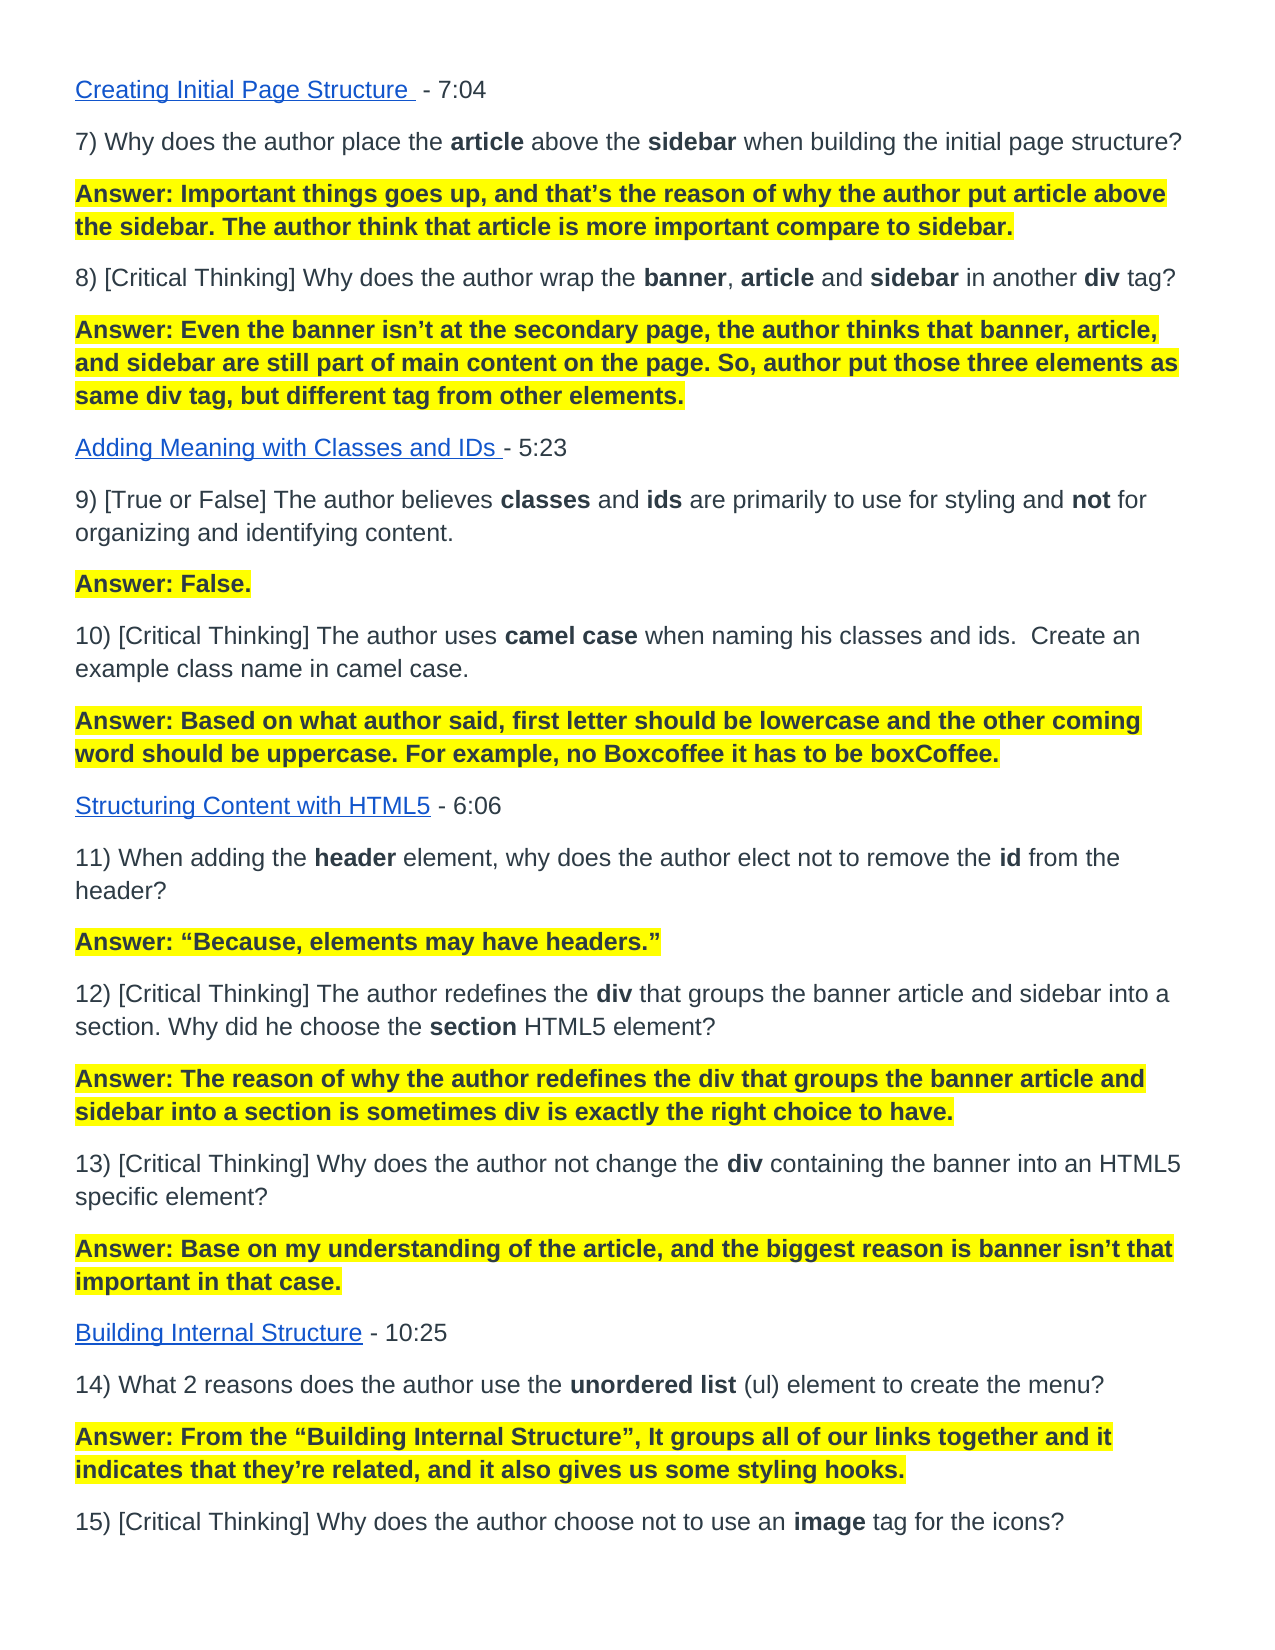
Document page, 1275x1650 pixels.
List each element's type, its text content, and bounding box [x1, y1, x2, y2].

text Building Internal Structure - 10:25 [75, 1318, 1200, 1347]
text 10) [Critical Thinking] The author uses camel case when naming his classes and ids. Create an example class name in camel case. [75, 621, 1200, 683]
text Adding Meaning with Classes and IDs - 5:23 [75, 433, 1200, 462]
text 11) When adding the header element, why does the author elect not to remove the id from the header? [75, 843, 1200, 904]
text 15) [Critical Thinking] Why does the author choose not to use an image tag for the icons? [75, 1507, 1200, 1535]
text Answer: Even the banner isn’t at the secondary page, the author thinks that banner, article, and sidebar are still part of main content on the page. So, author put those three elements as same div tag, but different tag from other elements. [75, 315, 1200, 410]
text 12) [Critical Thinking] The author redefines the div that groups the banner article and sidebar into a section. Why did he choose the section HTML5 element? [75, 979, 1200, 1041]
text Answer: From the “Building Internal Structure”, It groups all of our links together and it indicates that they’re related, and it also gives us some styling hooks. [75, 1422, 1200, 1484]
text Answer: Based on what author said, first letter should be lowercase and the other coming word should be uppercase. For example, no Boxcoffee it has to be boxCoffee. [75, 706, 1200, 768]
text 8) [Critical Thinking] Why does the author wrap the banner, article and sidebar in another div tag? [75, 263, 1200, 292]
text Structuring Content with HTML5 - 6:06 [75, 791, 1200, 819]
text 9) [True or False] The author believes classes and ids are primarily to use for styling and not for organizing and identifying content. [75, 485, 1200, 546]
text Answer: “Because, elements may have headers.” [75, 927, 1200, 956]
text Answer: False. [75, 569, 1200, 598]
text Creating Initial Page Structure - 7:04 [75, 75, 1200, 104]
text 7) Why does the author place the article above the sidebar when building the initial page structure? [75, 127, 1200, 156]
text Answer: Base on my understanding of the article, and the biggest reason is banner isn’t that important in that case. [75, 1233, 1200, 1295]
text 14) What 2 reasons does the author use the unordered list (ul) element to create the menu? [75, 1370, 1200, 1399]
text 13) [Critical Thinking] Why does the author not change the div containing the banner into an HTML5 specific element? [75, 1149, 1200, 1211]
text Answer: Important things goes up, and that’s the reason of why the author put article above the sidebar. The author think that article is more important compare to sidebar. [75, 178, 1200, 240]
text Answer: The reason of why the author redefines the div that groups the banner article and sidebar into a section is sometimes div is exactly the right choice to have. [75, 1064, 1200, 1126]
